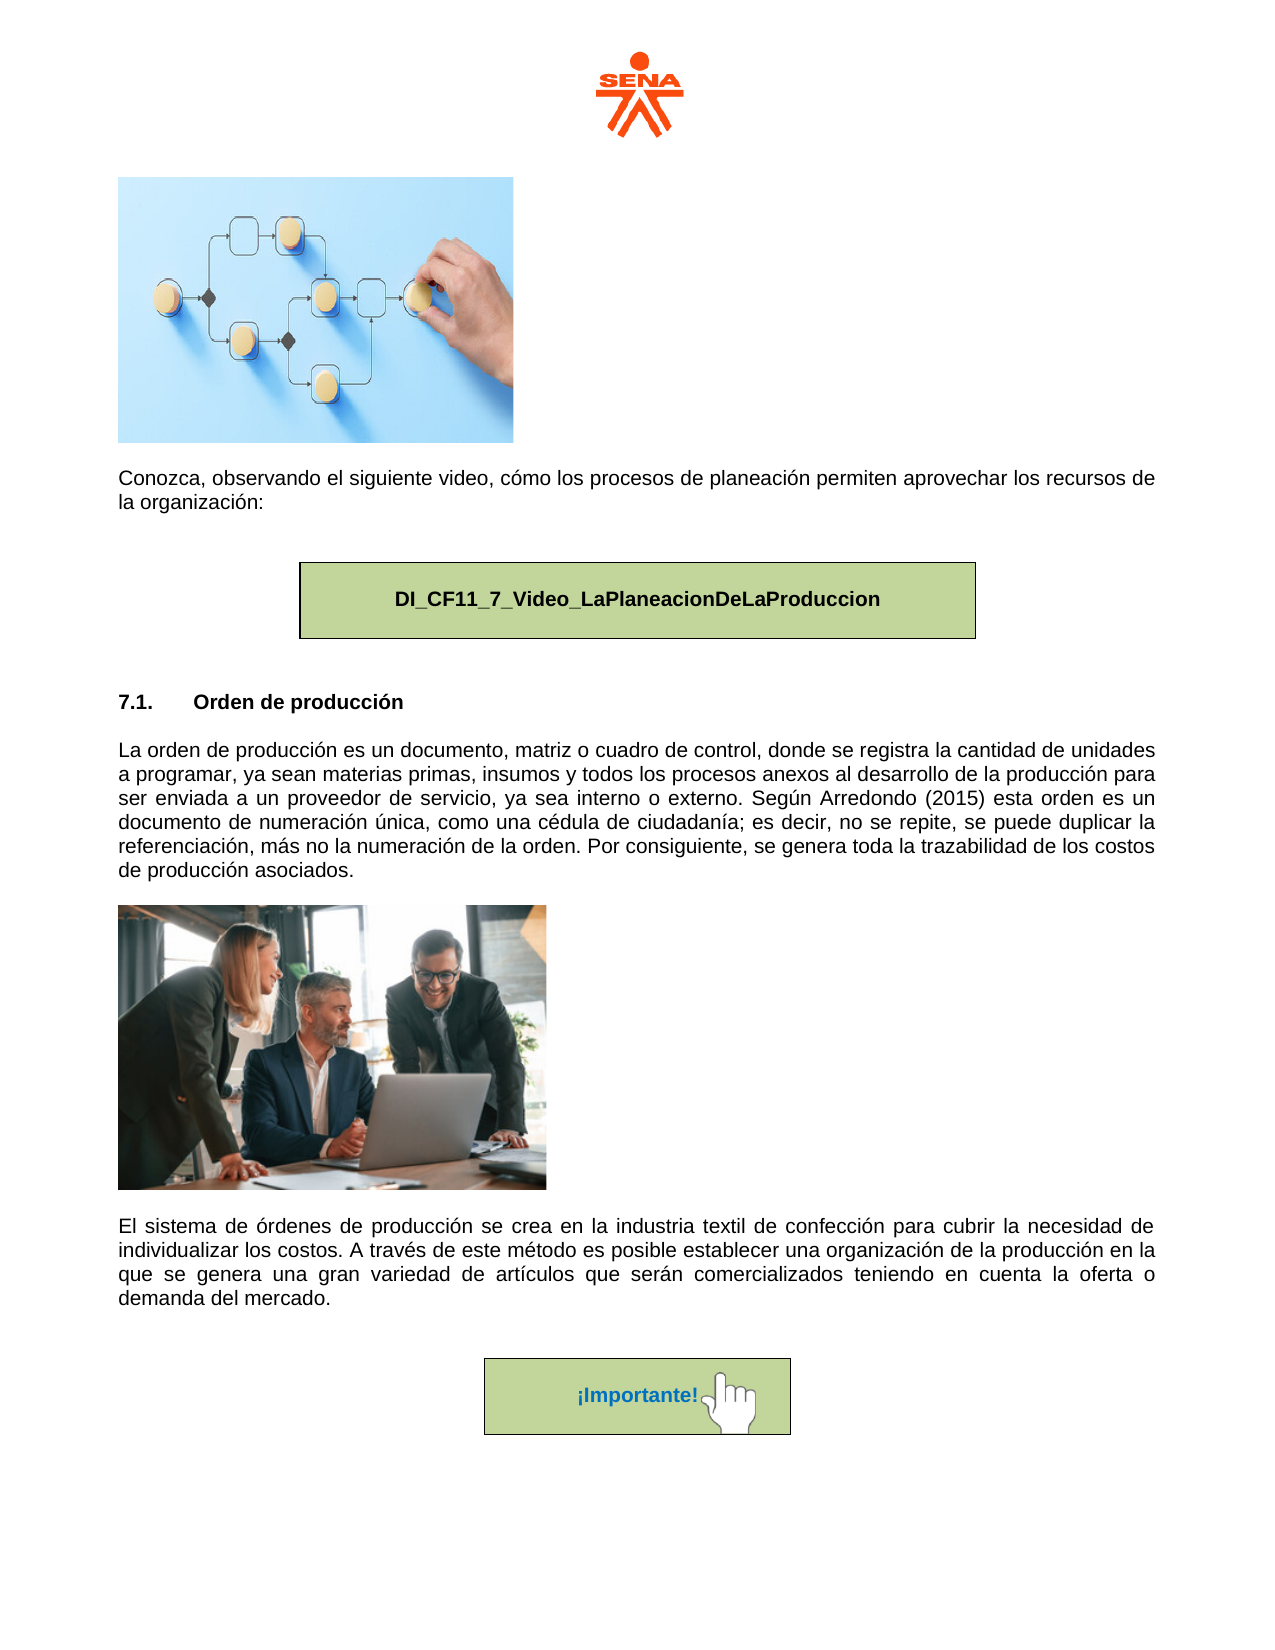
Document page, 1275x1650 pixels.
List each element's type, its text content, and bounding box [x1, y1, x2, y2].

table_header ¡Importante! [485, 1359, 790, 1434]
text El sistema de órdenes de producción se crea en la industria textil de confección para cubrir la necesidad de individualizar los costos. A través de este método es posible establecer una organización de la producción en la que se genera una gran variedad de artículos que serán comercializados teniendo en cuenta la oferta o demanda del mercado. [118, 1214, 1157, 1310]
list Orden de producción [118, 690, 1157, 714]
picture [701, 1372, 756, 1434]
picture [118, 177, 514, 443]
picture [585, 48, 690, 142]
table_header DI_CF11_7_Video_LaPlaneacionDeLaProduccion [301, 563, 975, 638]
text Conozca, observando el siguiente video, cómo los procesos de planeación permiten aprovechar los recursos de la organización: [118, 466, 1157, 514]
text La orden de producción es un documento, matriz o cuadro de control, donde se registra la cantidad de unidades a programar, ya sean materias primas, insumos y todos los procesos anexos al desarrollo de la producción para ser enviada a un proveedor de servicio, ya sea interno o externo. Según Arredondo (2015) esta orden es un documento de numeración única, como una cédula de ciudadanía; es decir, no se repite, se puede duplicar la referenciación, más no la numeración de la orden. Por consiguiente, se genera toda la trazabilidad de los costos de producción asociados. [118, 738, 1157, 881]
picture [118, 905, 547, 1190]
